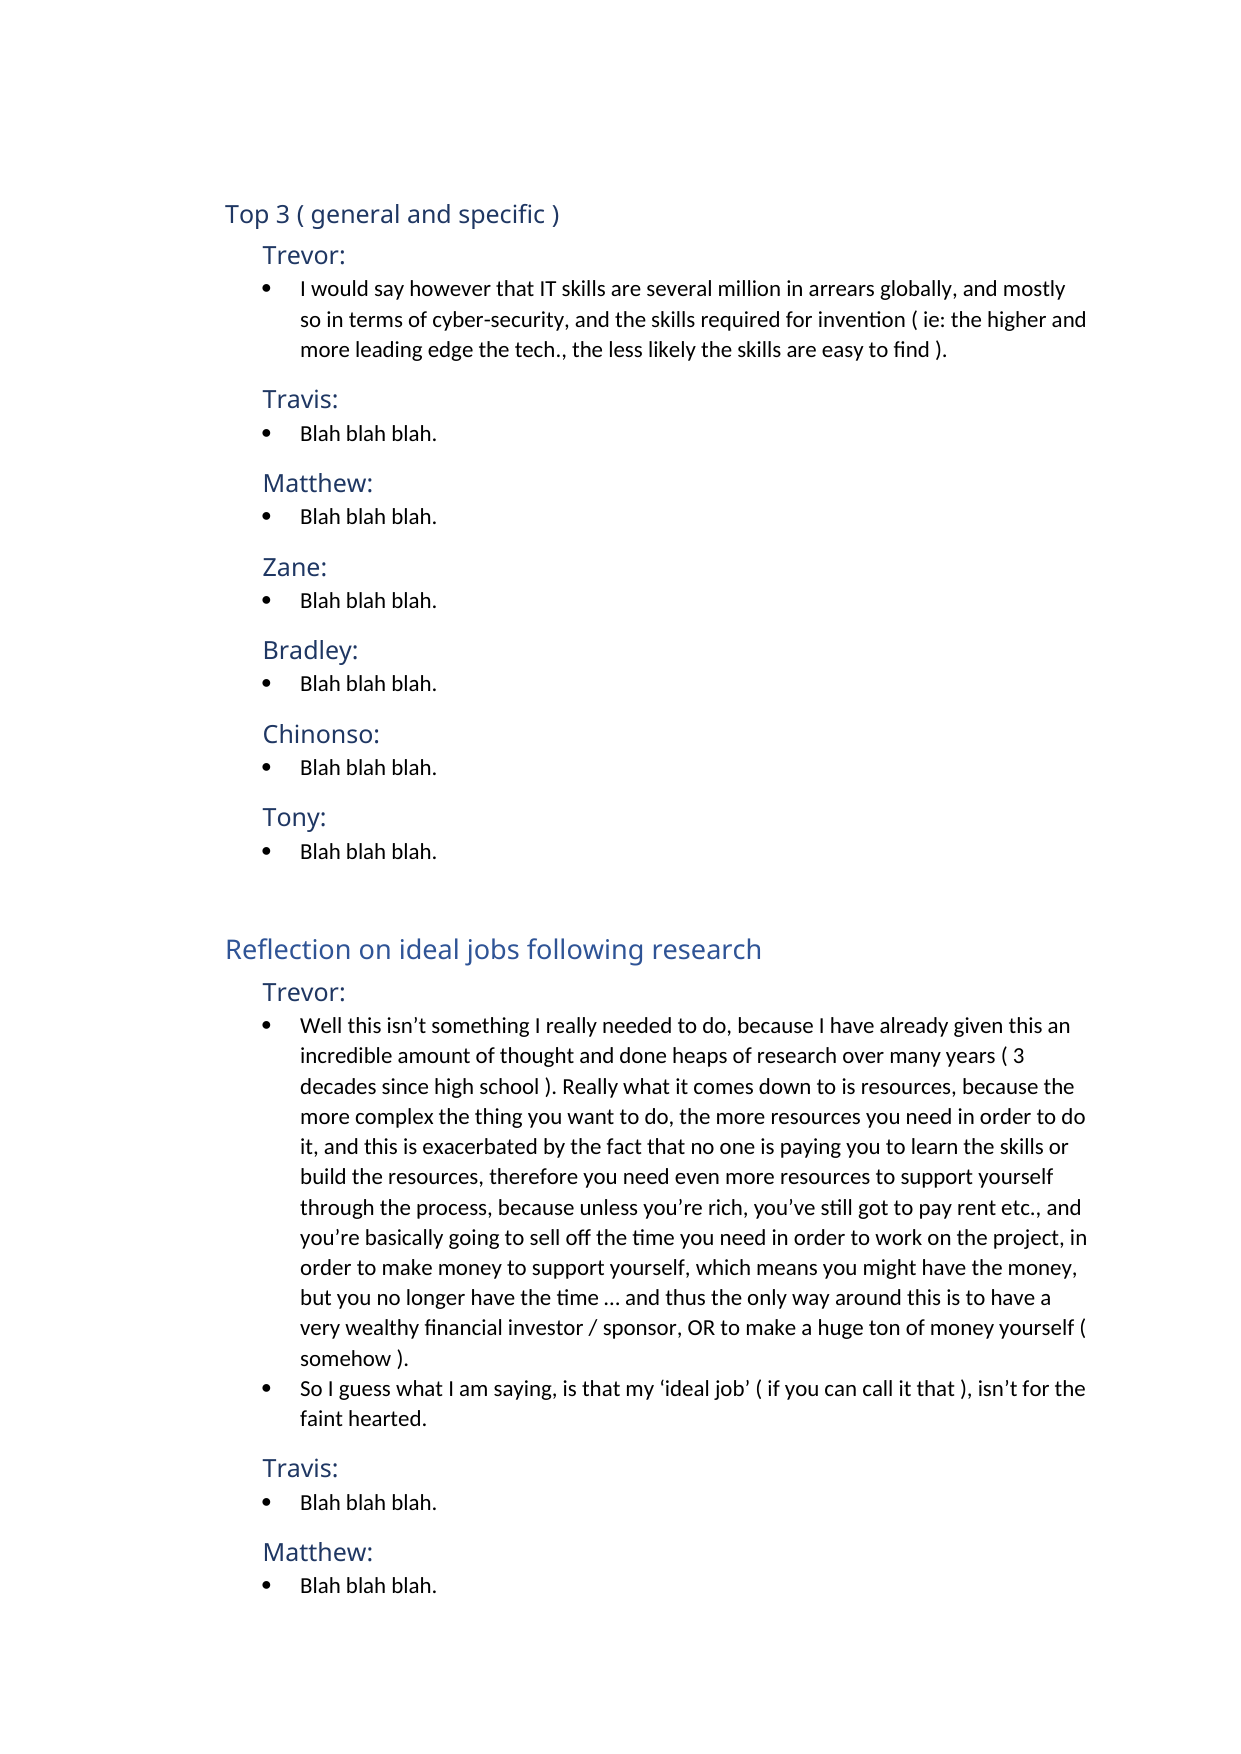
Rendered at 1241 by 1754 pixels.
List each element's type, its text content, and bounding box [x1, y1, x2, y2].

subtitle Tony: [262, 800, 1090, 834]
subtitle Matthew: [262, 466, 1090, 499]
list So I guess what I am saying, is that my ‘ideal job’ ( if you can call it that ), isn’t for the faint hearted. [262, 1374, 1090, 1432]
list Blah blah blah. [262, 419, 1090, 447]
subtitle Bradley: [262, 633, 1090, 667]
subtitle Top 3 ( general and specific ) [150, 197, 1090, 231]
subtitle Trevor: [262, 238, 1090, 272]
subtitle Trevor: [262, 974, 1090, 1009]
list Blah blah blah. [262, 586, 1090, 614]
list Blah blah blah. [262, 669, 1090, 698]
subtitle Travis: [262, 382, 1090, 416]
list Blah blah blah. [262, 837, 1090, 865]
list Blah blah blah. [262, 502, 1090, 530]
subtitle Zane: [262, 549, 1090, 583]
list Blah blah blah. [262, 1571, 1090, 1599]
list Blah blah blah. [262, 753, 1090, 781]
subtitle Chinonso: [262, 716, 1090, 751]
list Blah blah blah. [262, 1488, 1090, 1516]
subtitle Travis: [262, 1451, 1090, 1485]
subtitle Reflection on ideal jobs following research [225, 931, 1090, 967]
subtitle Matthew: [262, 1534, 1090, 1569]
list I would say however that IT skills are several million in arrears globally, and mostly so in terms of cyber-security, and the skills required for invention ( ie: the higher and more leading edge the tech., the less likely the skills are easy to find ). [262, 274, 1090, 363]
